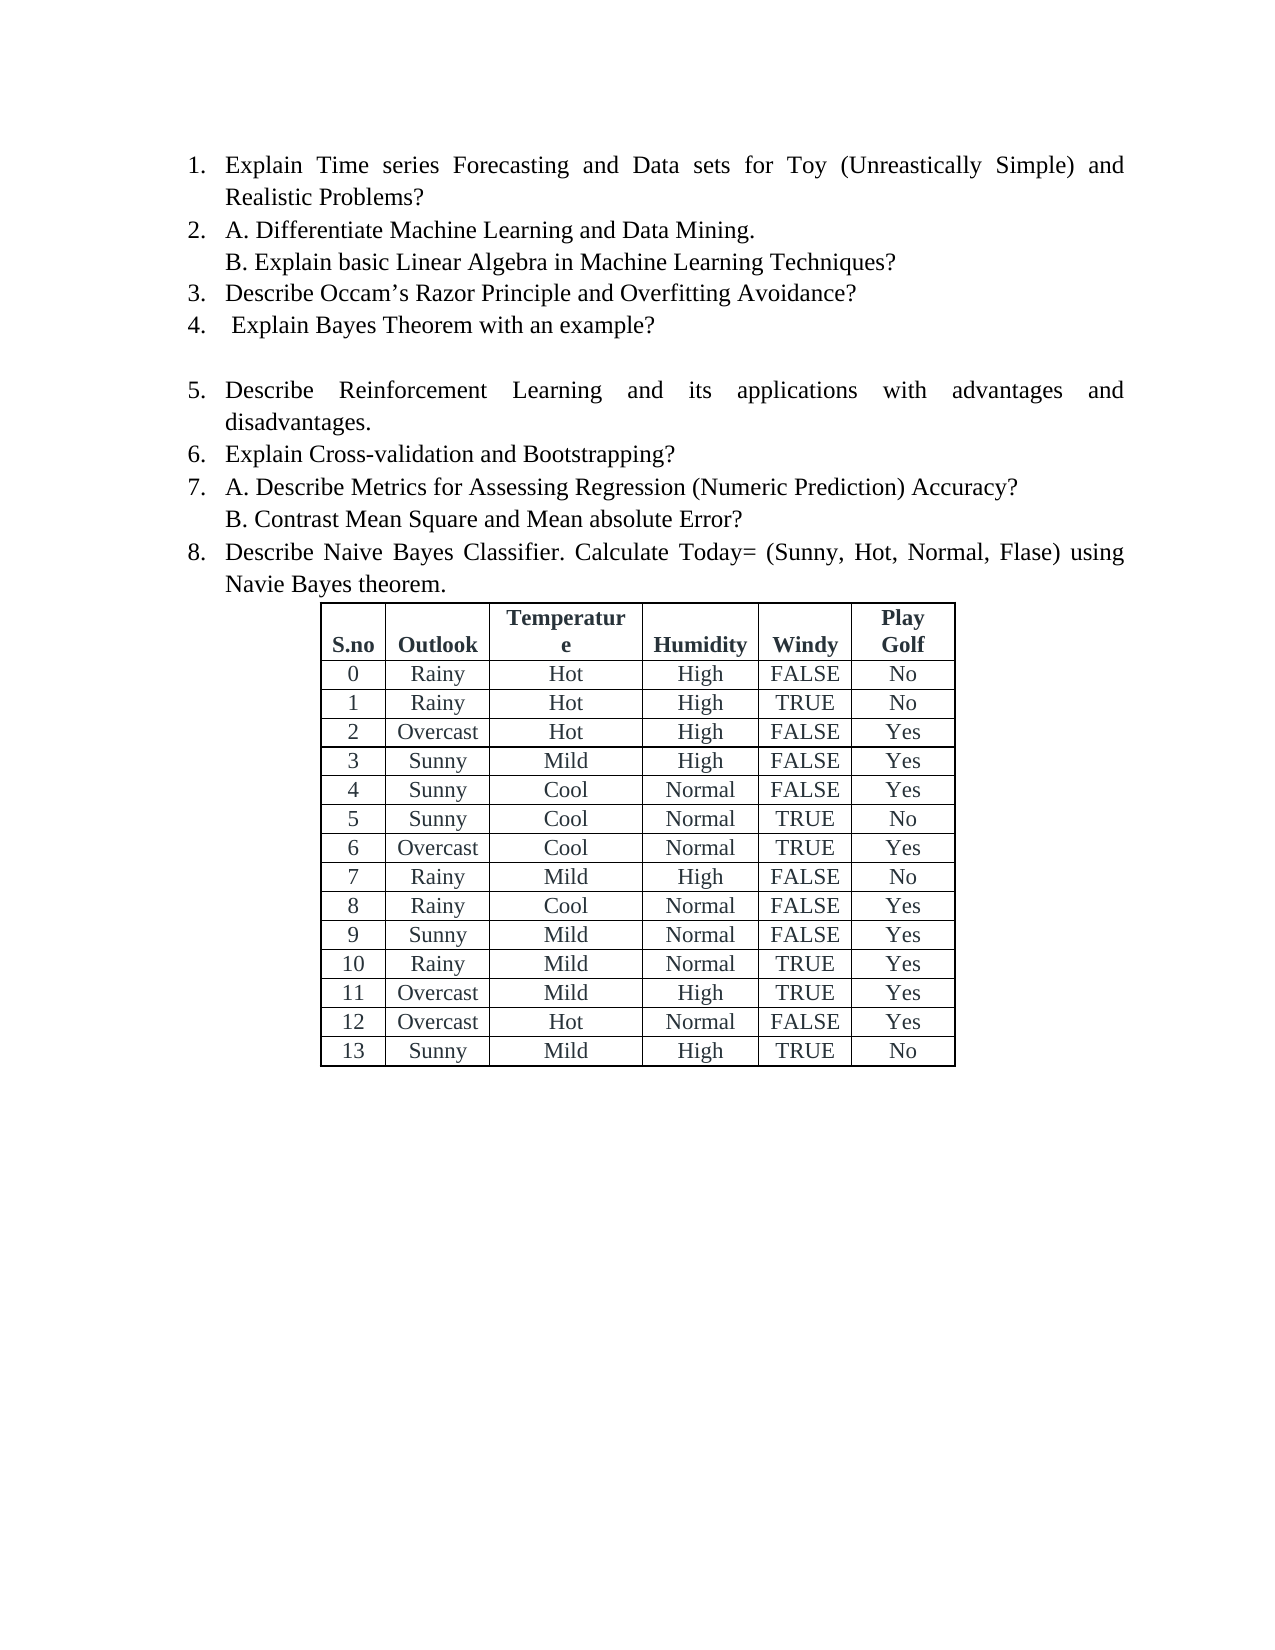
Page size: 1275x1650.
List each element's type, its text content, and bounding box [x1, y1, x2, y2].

list Explain Time series Forecasting and Data sets for Toy (Unreastically Simple) and Realistic Problems? [187, 150, 1125, 211]
table_cell Overcast [386, 719, 489, 746]
table_cell 13 [322, 1037, 385, 1065]
table_header Play Golf [852, 604, 954, 659]
table_cell FALSE [759, 719, 851, 746]
table_header Humidity [643, 604, 758, 659]
table_cell Rainy [386, 950, 489, 978]
table_cell 1 [322, 690, 385, 717]
table_cell Sunny [386, 805, 489, 833]
table_cell Hot [490, 719, 642, 746]
table_cell Cool [490, 776, 642, 804]
table_cell Normal [643, 776, 758, 804]
table_cell FALSE [759, 921, 851, 949]
table_cell No [852, 690, 954, 717]
table_cell TRUE [759, 950, 851, 978]
list Describe Occam’s Razor Principle and Overfitting Avoidance? [187, 278, 1125, 306]
table_cell Cool [490, 892, 642, 920]
table_cell TRUE [759, 805, 851, 833]
table_cell Yes [852, 979, 954, 1007]
list Describe Reinforcement Learning and its applications with advantages and disadvantages. [187, 375, 1125, 436]
list B. Explain basic Linear Algebra in Machine Learning Techniques? [225, 247, 1125, 276]
list A. Differentiate Machine Learning and Data Mining. [187, 215, 1125, 243]
table_cell Mild [490, 1037, 642, 1065]
table_cell No [852, 1037, 954, 1065]
table_cell Yes [852, 719, 954, 746]
table_cell Sunny [386, 748, 489, 775]
list Explain Cross-validation and Bootstrapping? [187, 439, 1125, 468]
table_cell Yes [852, 776, 954, 804]
list Describe Naive Bayes Classifier. Calculate Today= (Sunny, Hot, Normal, Flase) using Navie Bayes theorem. [187, 537, 1125, 598]
table_cell Normal [643, 892, 758, 920]
table_cell Mild [490, 748, 642, 775]
table_cell FALSE [759, 661, 851, 688]
table_cell Overcast [386, 834, 489, 862]
table_cell Yes [852, 1008, 954, 1036]
table_cell 12 [322, 1008, 385, 1036]
table_header S.no [322, 604, 385, 659]
table_cell No [852, 863, 954, 891]
table_cell Yes [852, 834, 954, 862]
table_cell Sunny [386, 776, 489, 804]
table_cell High [643, 661, 758, 688]
table_cell High [643, 863, 758, 891]
table_cell High [643, 690, 758, 717]
table_cell Mild [490, 950, 642, 978]
table_cell Yes [852, 950, 954, 978]
table_cell 9 [322, 921, 385, 949]
table_header Temperature [490, 604, 642, 659]
table_cell FALSE [759, 1008, 851, 1036]
table_cell High [643, 1037, 758, 1065]
table_cell Normal [643, 921, 758, 949]
table_cell Mild [490, 921, 642, 949]
table_cell Mild [490, 979, 642, 1007]
list A. Describe Metrics for Assessing Regression (Numeric Prediction) Accuracy? [187, 472, 1125, 501]
table_cell 3 [322, 748, 385, 775]
table_cell Normal [643, 834, 758, 862]
table_cell Yes [852, 892, 954, 920]
table_cell 6 [322, 834, 385, 862]
list Explain Bayes Theorem with an example? [187, 310, 1125, 339]
table_cell Overcast [386, 1008, 489, 1036]
table_cell High [643, 748, 758, 775]
table_cell Sunny [386, 921, 489, 949]
table_cell Yes [852, 748, 954, 775]
table_cell Sunny [386, 1037, 489, 1065]
table_cell FALSE [759, 776, 851, 804]
table_cell No [852, 805, 954, 833]
table_cell Cool [490, 805, 642, 833]
table_header Outlook [386, 604, 489, 659]
table_cell Overcast [386, 979, 489, 1007]
table_cell 4 [322, 776, 385, 804]
table_cell 10 [322, 950, 385, 978]
table_cell High [643, 979, 758, 1007]
table_cell No [852, 661, 954, 688]
table_cell 11 [322, 979, 385, 1007]
table_cell TRUE [759, 834, 851, 862]
table_cell TRUE [759, 690, 851, 717]
table_cell Normal [643, 950, 758, 978]
table_cell Hot [490, 1008, 642, 1036]
table_cell Hot [490, 690, 642, 717]
table_cell Hot [490, 661, 642, 688]
table_cell FALSE [759, 748, 851, 775]
table_cell Rainy [386, 863, 489, 891]
table_cell 2 [322, 719, 385, 746]
table_cell Cool [490, 834, 642, 862]
table_cell Rainy [386, 892, 489, 920]
table_header Windy [759, 604, 851, 659]
table_cell 8 [322, 892, 385, 920]
table_cell High [643, 719, 758, 746]
table_cell TRUE [759, 1037, 851, 1065]
table_cell FALSE [759, 863, 851, 891]
table_cell Normal [643, 1008, 758, 1036]
table_cell 0 [322, 661, 385, 688]
table_cell Rainy [386, 661, 489, 688]
table_cell 7 [322, 863, 385, 891]
table_cell Mild [490, 863, 642, 891]
table_cell Yes [852, 921, 954, 949]
table_cell Rainy [386, 690, 489, 717]
table_cell FALSE [759, 892, 851, 920]
table_cell 5 [322, 805, 385, 833]
table_cell Normal [643, 805, 758, 833]
table_cell TRUE [759, 979, 851, 1007]
list B. Contrast Mean Square and Mean absolute Error? [225, 504, 1125, 533]
